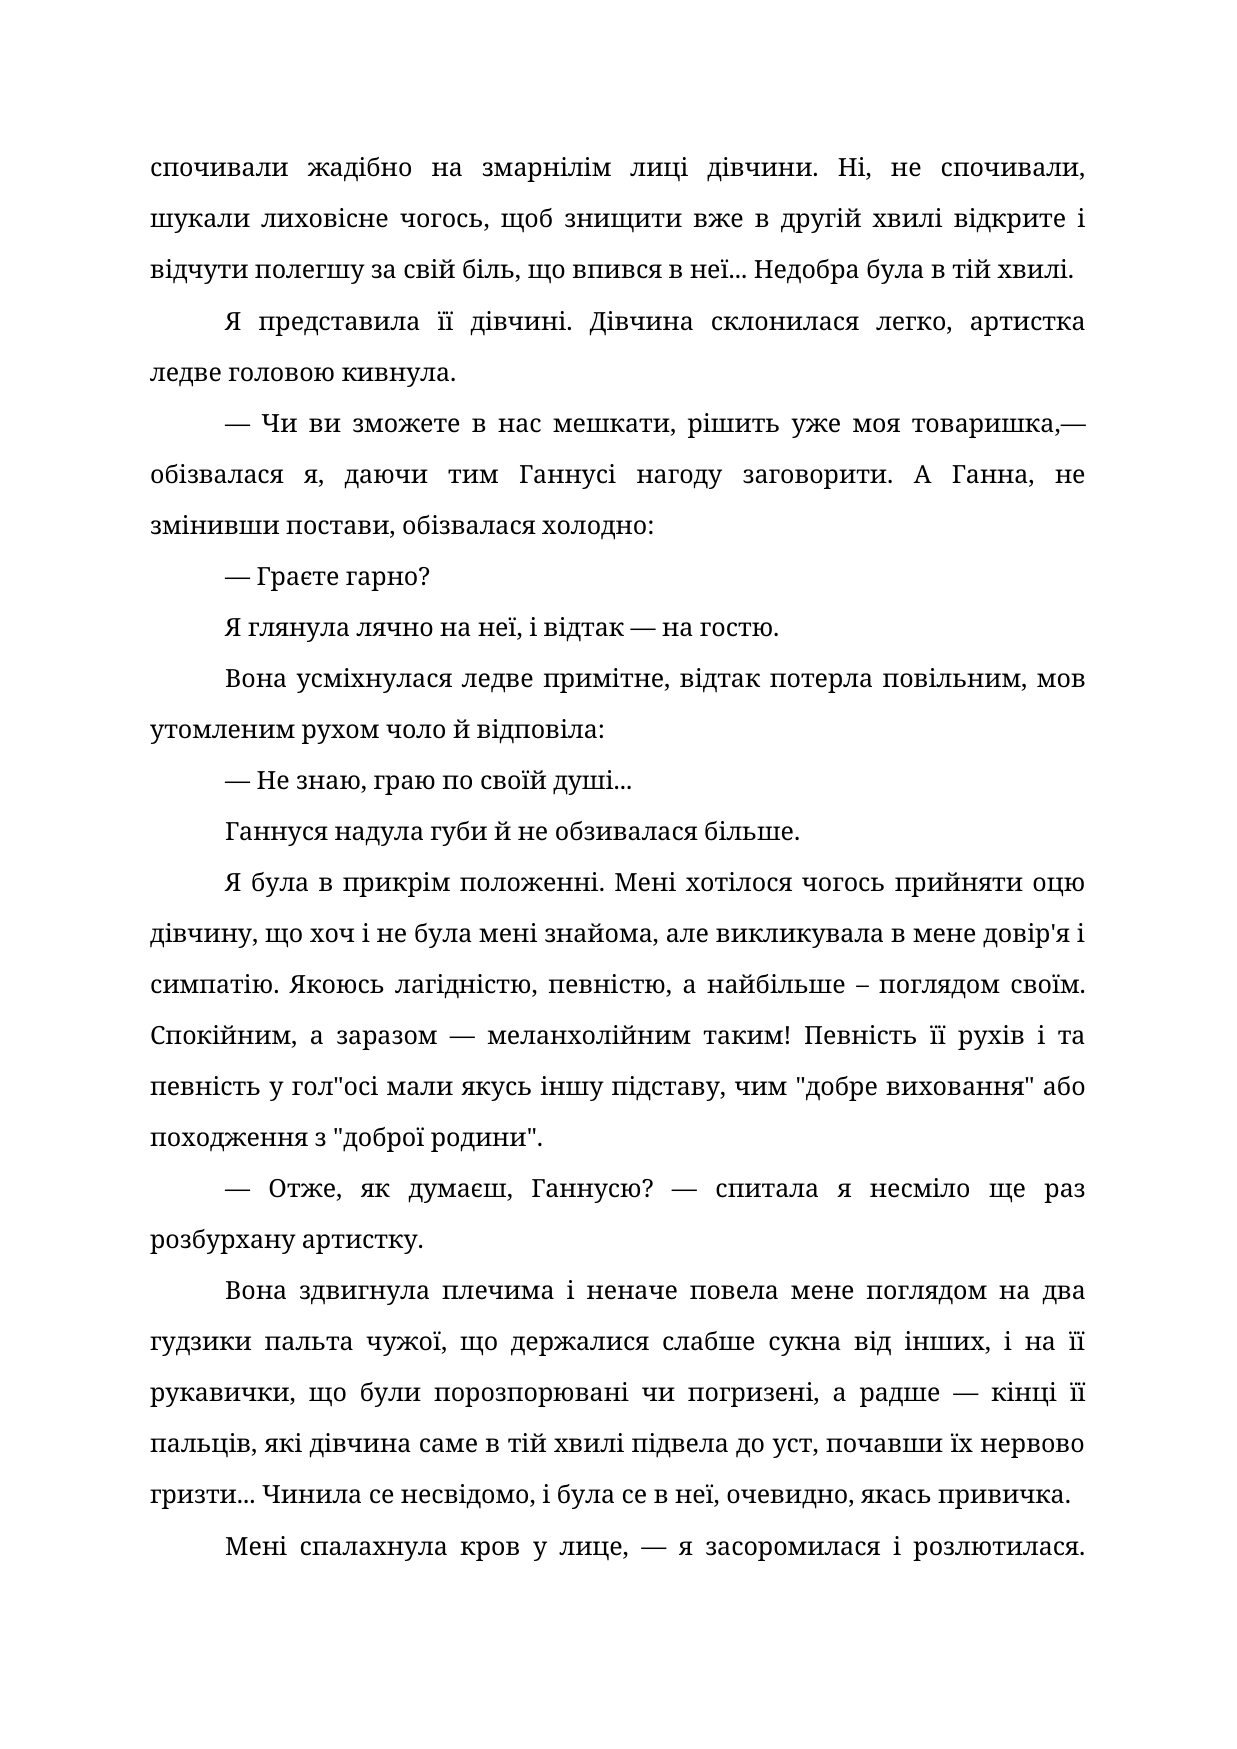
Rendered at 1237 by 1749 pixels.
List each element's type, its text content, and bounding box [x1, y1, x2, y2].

text — Не знаю, граю по своїй душі... [150, 762, 1086, 797]
text — Граєте гарно? [150, 558, 1086, 592]
text Вона усміхнулася ледве примітне, відтак потерла повільним, мов утомленим рухом чоло й відповіла: [150, 660, 1086, 746]
text Я була в прикрім положенні. Мені хотілося чогось прийняти оцю дівчину, що хоч і не була мені знайома, але викликувала в мене довір'я і симпатію. Якоюсь лагідністю, певністю, а найбільше – поглядом своїм. Спокійним, а заразом — меланхолійним таким! Певність її рухів і та певність у гол"осі мали якусь іншу підставу, чим "добре виховання" або походження з "доброї родини". [150, 864, 1086, 1154]
text — Чи ви зможете в нас мешкати, рішить уже моя товаришка,— обізвалася я, даючи тим Ганнусі нагоду заговорити. А Ганна, не змінивши постави, обізвалася холодно: [150, 405, 1086, 541]
text Ганнуся надула губи й не обзивалася більше. [150, 813, 1086, 848]
text Вона здвигнула плечима і неначе повела мене поглядом на два гудзики пальта чужої, що держалися слабше сукна від інших, і на її рукавички, що були порозпорювані чи погризені, а радше — кінці її пальців, які дівчина саме в тій хвилі підвела до уст, почавши їх нервово гризти... Чинила се несвідомо, і була се в неї, очевидно, якась привичка. [150, 1273, 1086, 1511]
text — Отже, як думаєш, Ганнусю? — спитала я несміло ще раз розбурхану артистку. [150, 1171, 1086, 1256]
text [150, 150, 1086, 286]
text Я представила її дівчині. Дівчина склонилася легко, артистка ледве головою кивнула. [150, 303, 1086, 388]
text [150, 1528, 1086, 1562]
text Я глянула лячно на неї, і відтак — на гостю. [150, 609, 1086, 643]
